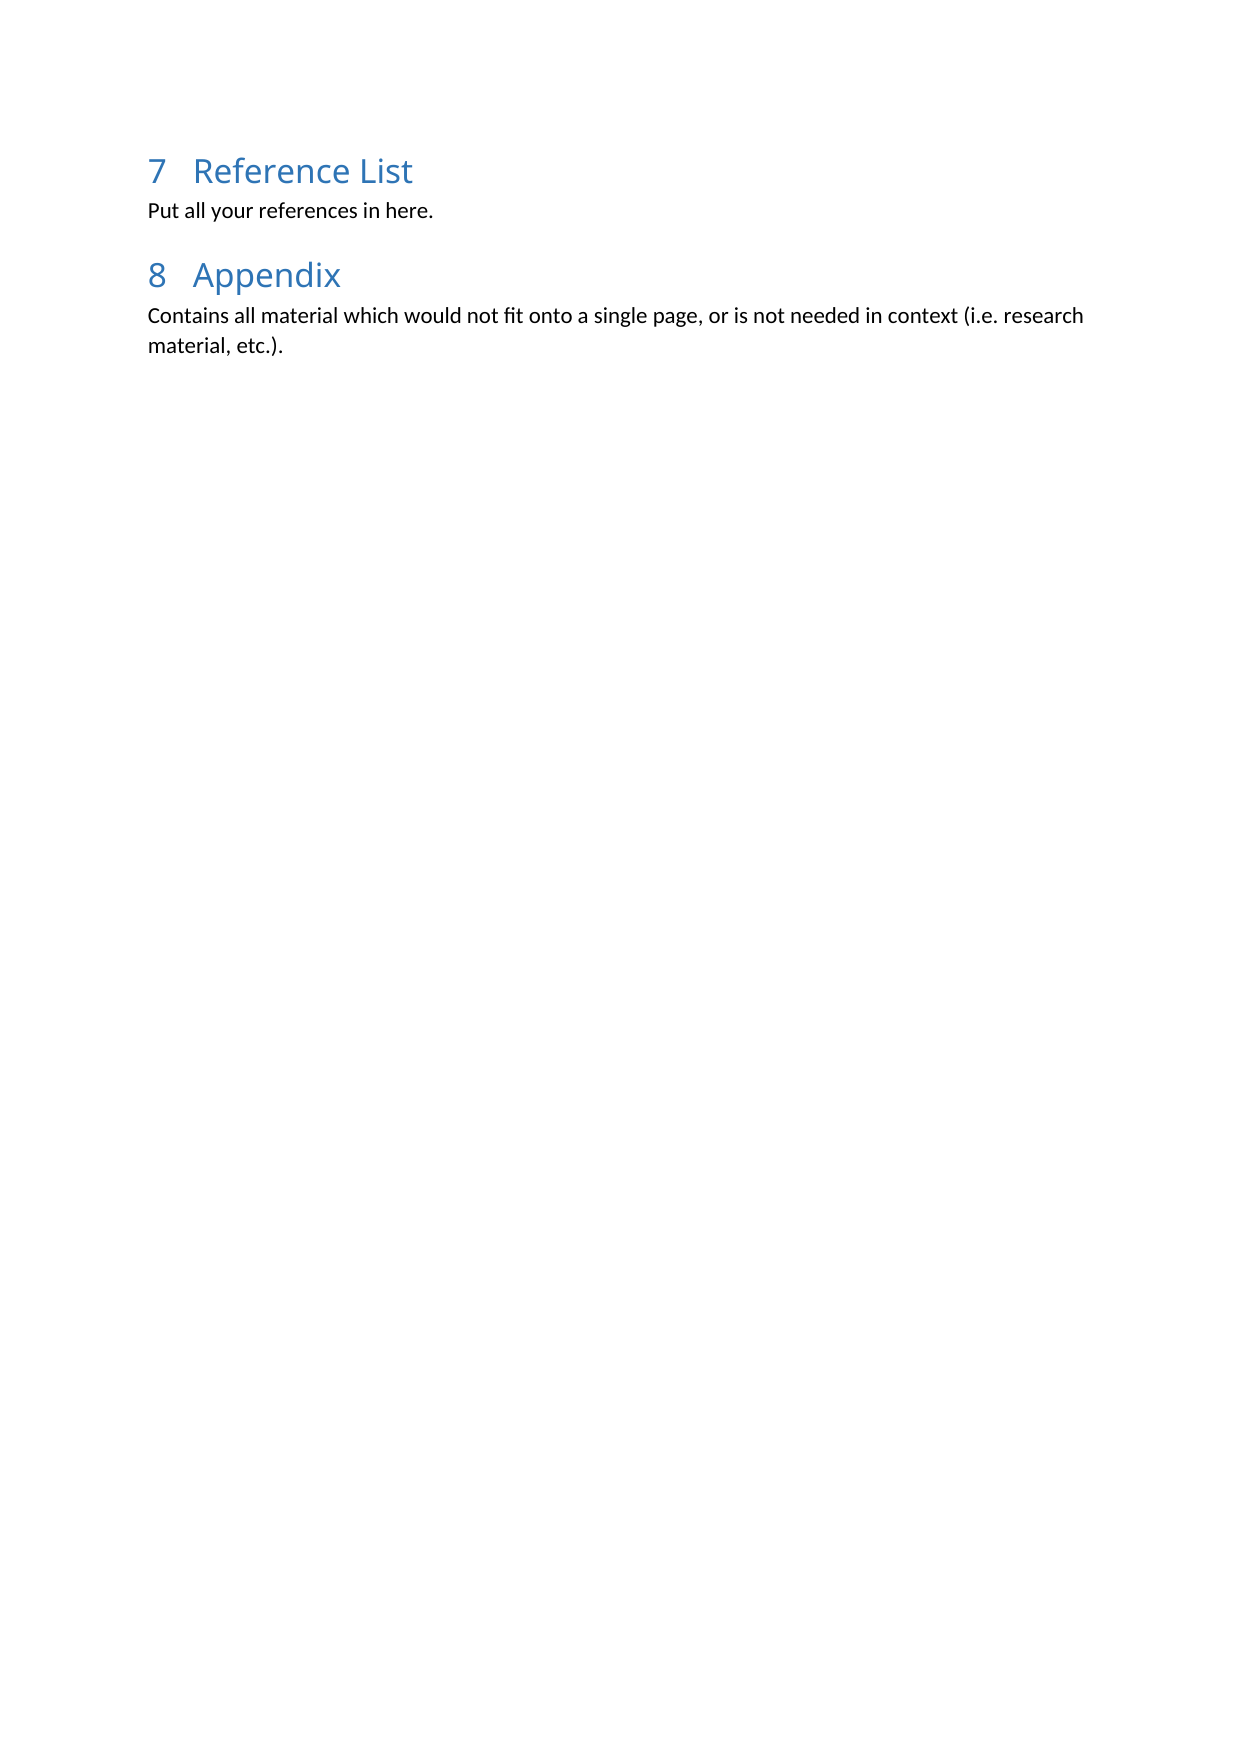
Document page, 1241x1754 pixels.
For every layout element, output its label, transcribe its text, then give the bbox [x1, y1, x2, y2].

text Put all your references in here. [148, 197, 1093, 224]
subtitle Appendix [148, 252, 1093, 297]
subtitle Reference List [148, 148, 1093, 193]
text Contains all material which would not fit onto a single page, or is not needed in context (i.e. research material, etc.). [148, 301, 1093, 359]
